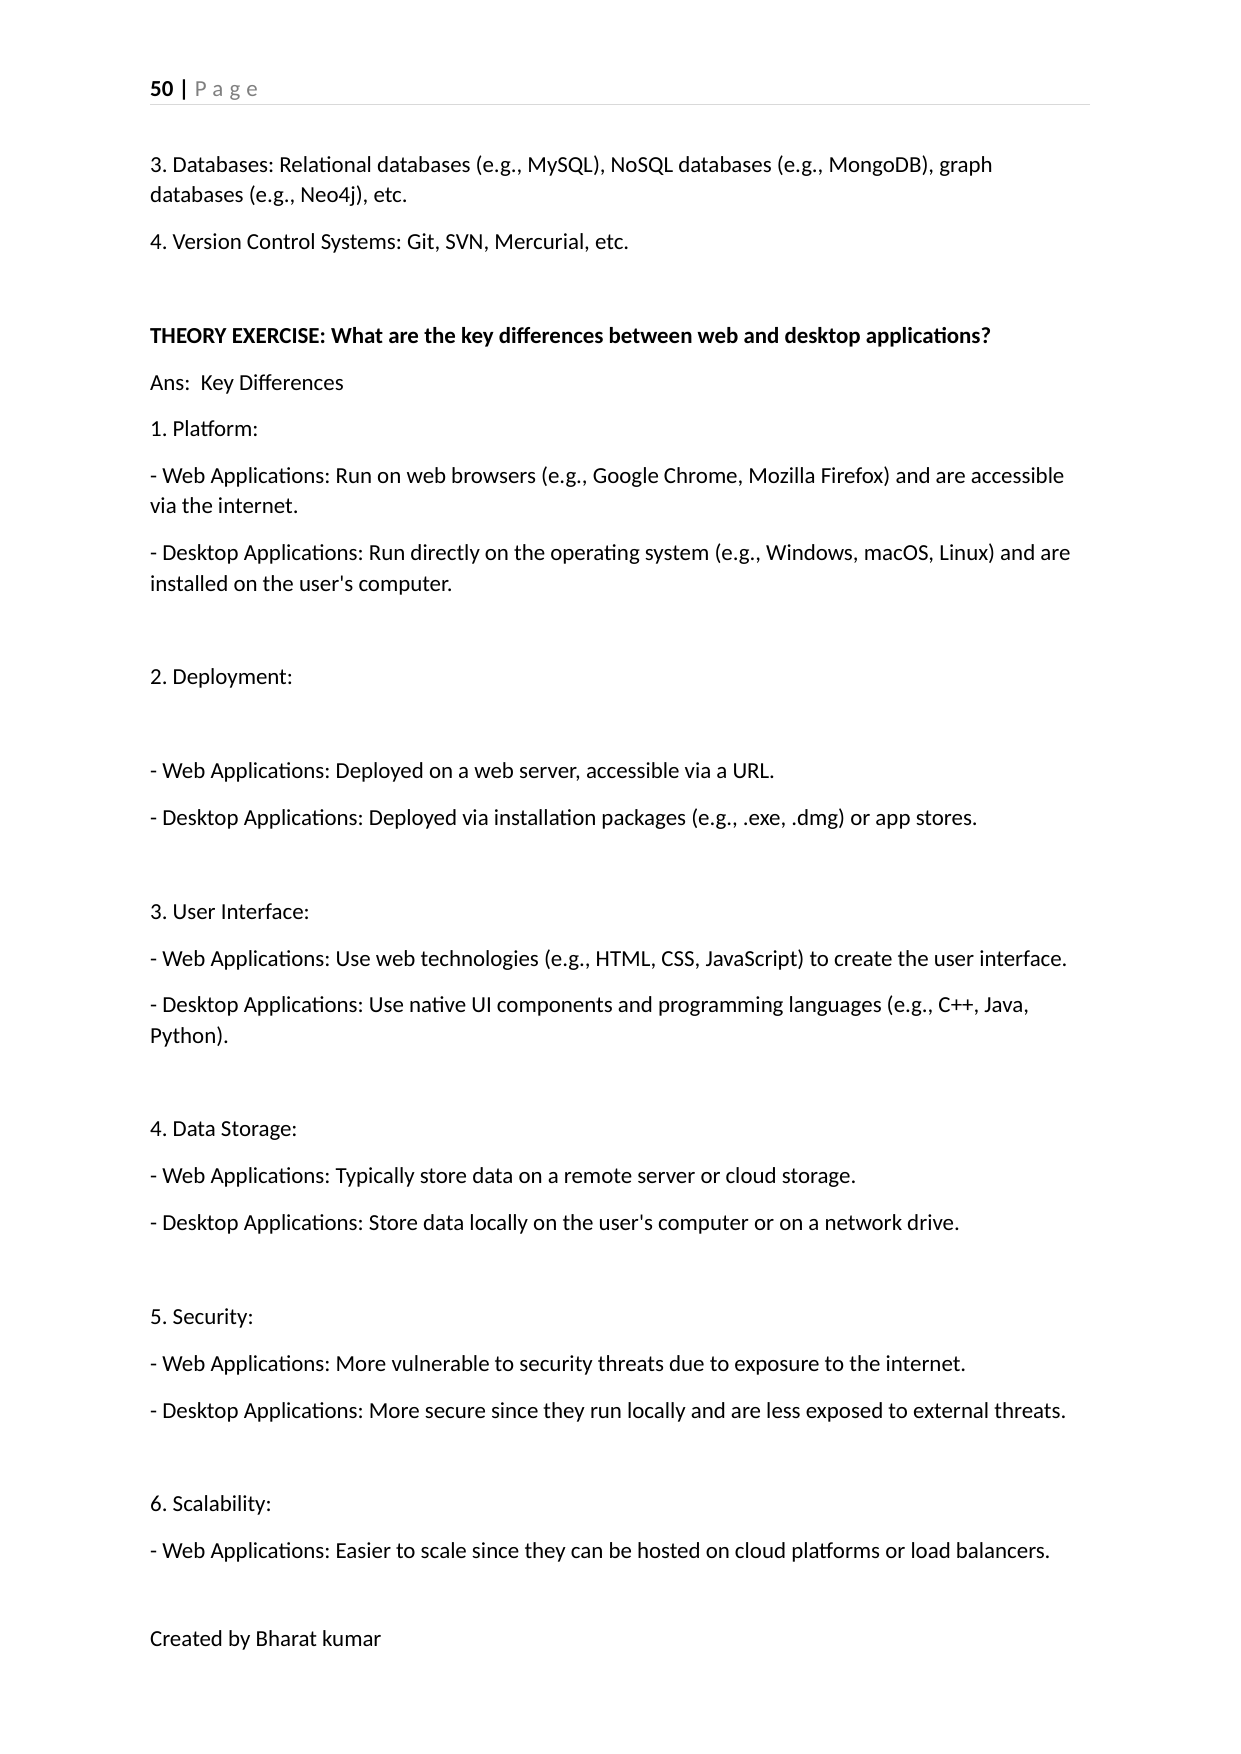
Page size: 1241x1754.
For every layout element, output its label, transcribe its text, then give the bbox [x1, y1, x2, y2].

text 1. Platform: [150, 414, 1090, 443]
text - Desktop Applications: Store data locally on the user's computer or on a network drive. [150, 1208, 1090, 1236]
text 5. Security: [150, 1302, 1090, 1330]
text - Desktop Applications: More secure since they run locally and are less exposed to external threats. [150, 1396, 1090, 1424]
text 3. Databases: Relational databases (e.g., MySQL), NoSQL databases (e.g., MongoDB), graph databases (e.g., Neo4j), etc. [150, 150, 1090, 208]
text 4. Data Storage: [150, 1114, 1090, 1143]
text - Desktop Applications: Run directly on the operating system (e.g., Windows, macOS, Linux) and are installed on the user's computer. [150, 538, 1090, 597]
text 4. Version Control Systems: Git, SVN, Mercurial, etc. [150, 227, 1090, 255]
text 6. Scalability: [150, 1489, 1090, 1518]
text - Web Applications: Use web technologies (e.g., HTML, CSS, JavaScript) to create the user interface. [150, 944, 1090, 972]
text - Web Applications: Typically store data on a remote server or cloud storage. [150, 1161, 1090, 1189]
text - Web Applications: Easier to scale since they can be hosted on cloud platforms or load balancers. [150, 1536, 1090, 1564]
text - Desktop Applications: Deployed via installation packages (e.g., .exe, .dmg) or app stores. [150, 803, 1090, 831]
text - Web Applications: Run on web browsers (e.g., Google Chrome, Mozilla Firefox) and are accessible via the internet. [150, 461, 1090, 520]
text - Desktop Applications: Use native UI components and programming languages (e.g., C++, Java, Python). [150, 991, 1090, 1049]
text - Web Applications: More vulnerable to security threats due to exposure to the internet. [150, 1349, 1090, 1377]
text - Web Applications: Deployed on a web server, accessible via a URL. [150, 756, 1090, 784]
text 3. User Interface: [150, 897, 1090, 925]
text 2. Deployment: [150, 662, 1090, 691]
text Ans: Key Differences [150, 368, 1090, 396]
text THEORY EXERCISE: What are the key differences between web and desktop applications? [150, 321, 1090, 349]
